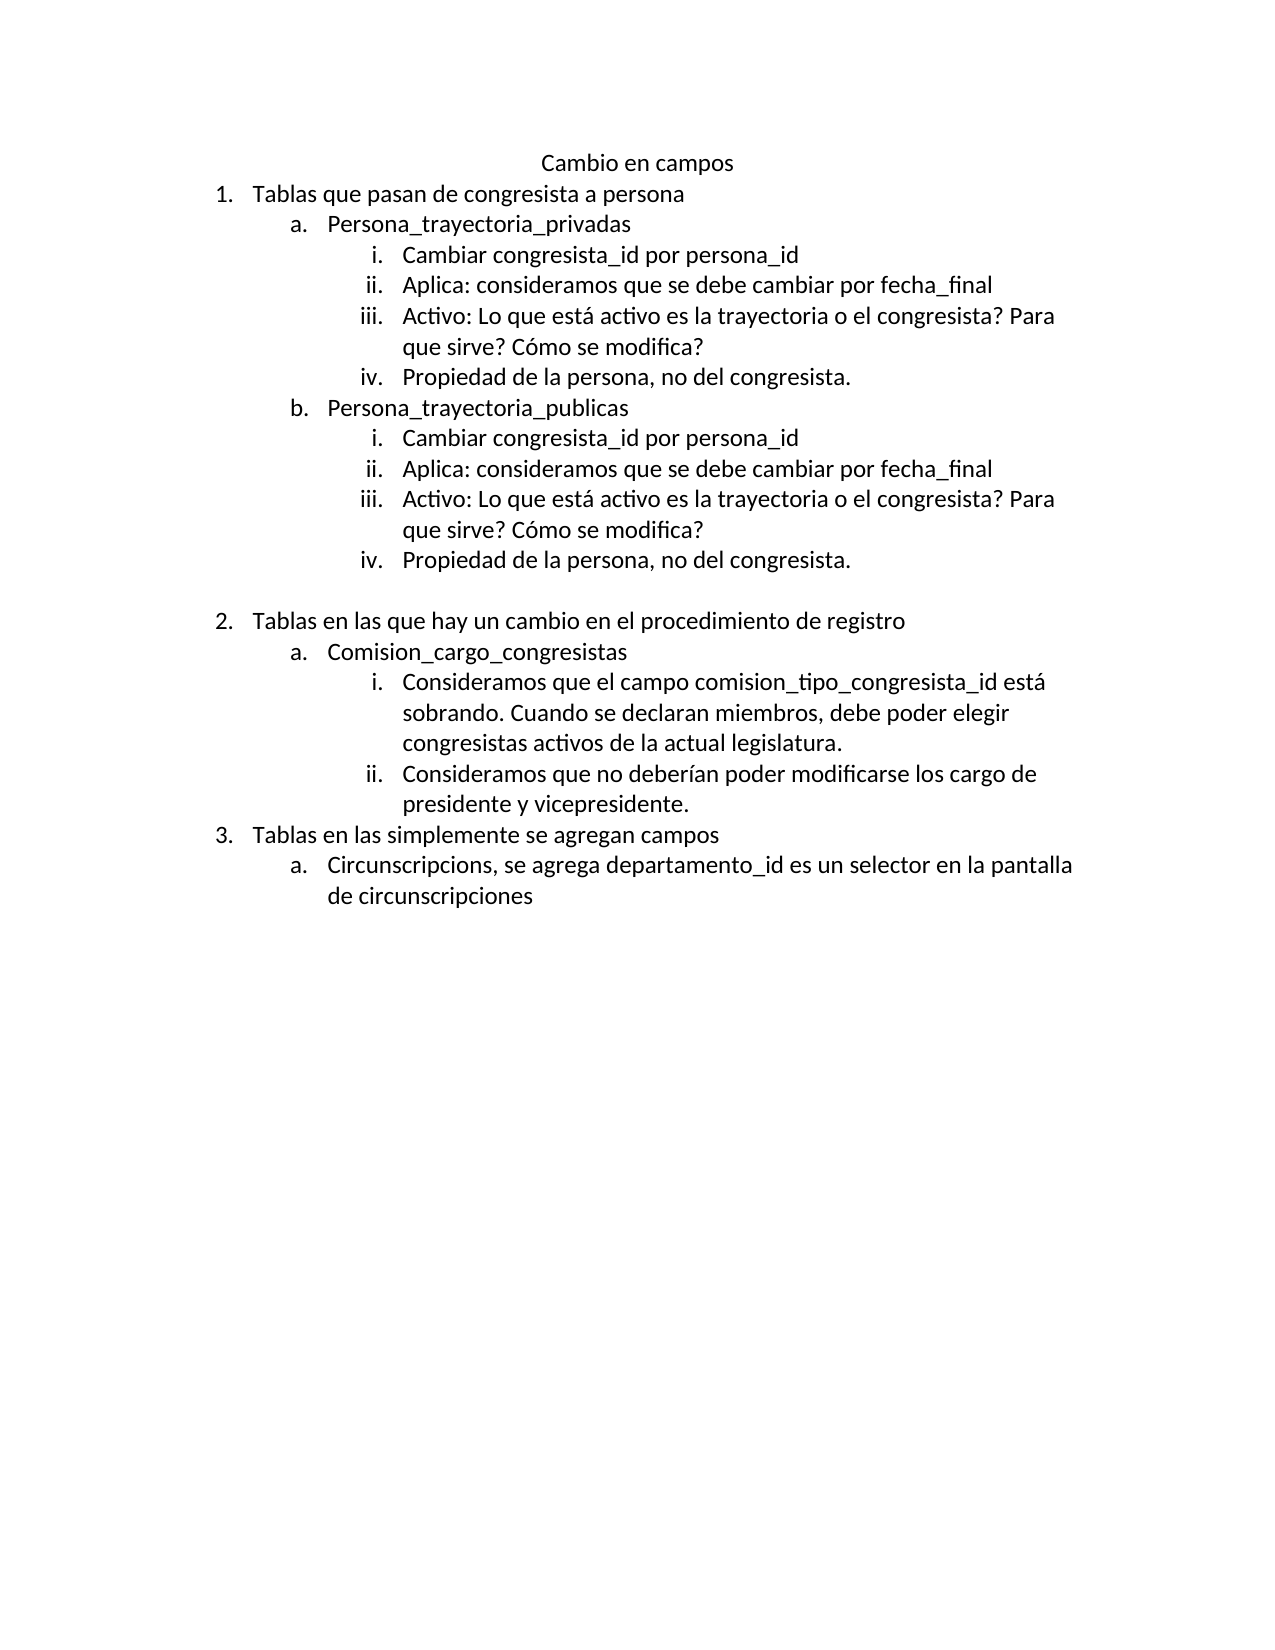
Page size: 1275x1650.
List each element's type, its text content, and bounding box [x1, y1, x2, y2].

list Tablas en las que hay un cambio en el procedimiento de registro [215, 605, 1098, 636]
list Aplica: consideramos que se debe cambiar por fecha_final [383, 270, 1098, 300]
list Activo: Lo que está activo es la trayectoria o el congresista? Para que sirve? Cómo se modifica? [383, 300, 1098, 361]
list Activo: Lo que está activo es la trayectoria o el congresista? Para que sirve? Cómo se modifica? [383, 483, 1098, 544]
list Comision_cargo_congresistas [290, 636, 1098, 666]
list Propiedad de la persona, no del congresista. [383, 361, 1098, 392]
list Cambiar congresista_id por persona_id [383, 422, 1098, 453]
list Circunscripcions, se agrega departamento_id es un selector en la pantalla de circunscripciones [290, 849, 1098, 911]
list Persona_trayectoria_publicas [290, 392, 1098, 422]
list Persona_trayectoria_privadas [290, 209, 1098, 239]
list Consideramos que no deberían poder modificarse los cargo de presidente y vicepresidente. [383, 758, 1098, 819]
list Tablas que pasan de congresista a persona [215, 178, 1098, 209]
list Consideramos que el campo comision_tipo_congresista_id está sobrando. Cuando se declaran miembros, debe poder elegir congresistas activos de la actual legislatura. [383, 666, 1098, 758]
list Aplica: consideramos que se debe cambiar por fecha_final [383, 453, 1098, 483]
list Propiedad de la persona, no del congresista. [383, 544, 1098, 575]
list Cambiar congresista_id por persona_id [383, 239, 1098, 270]
text Cambio en campos [177, 148, 1098, 178]
list Tablas en las simplemente se agregan campos [215, 819, 1098, 849]
